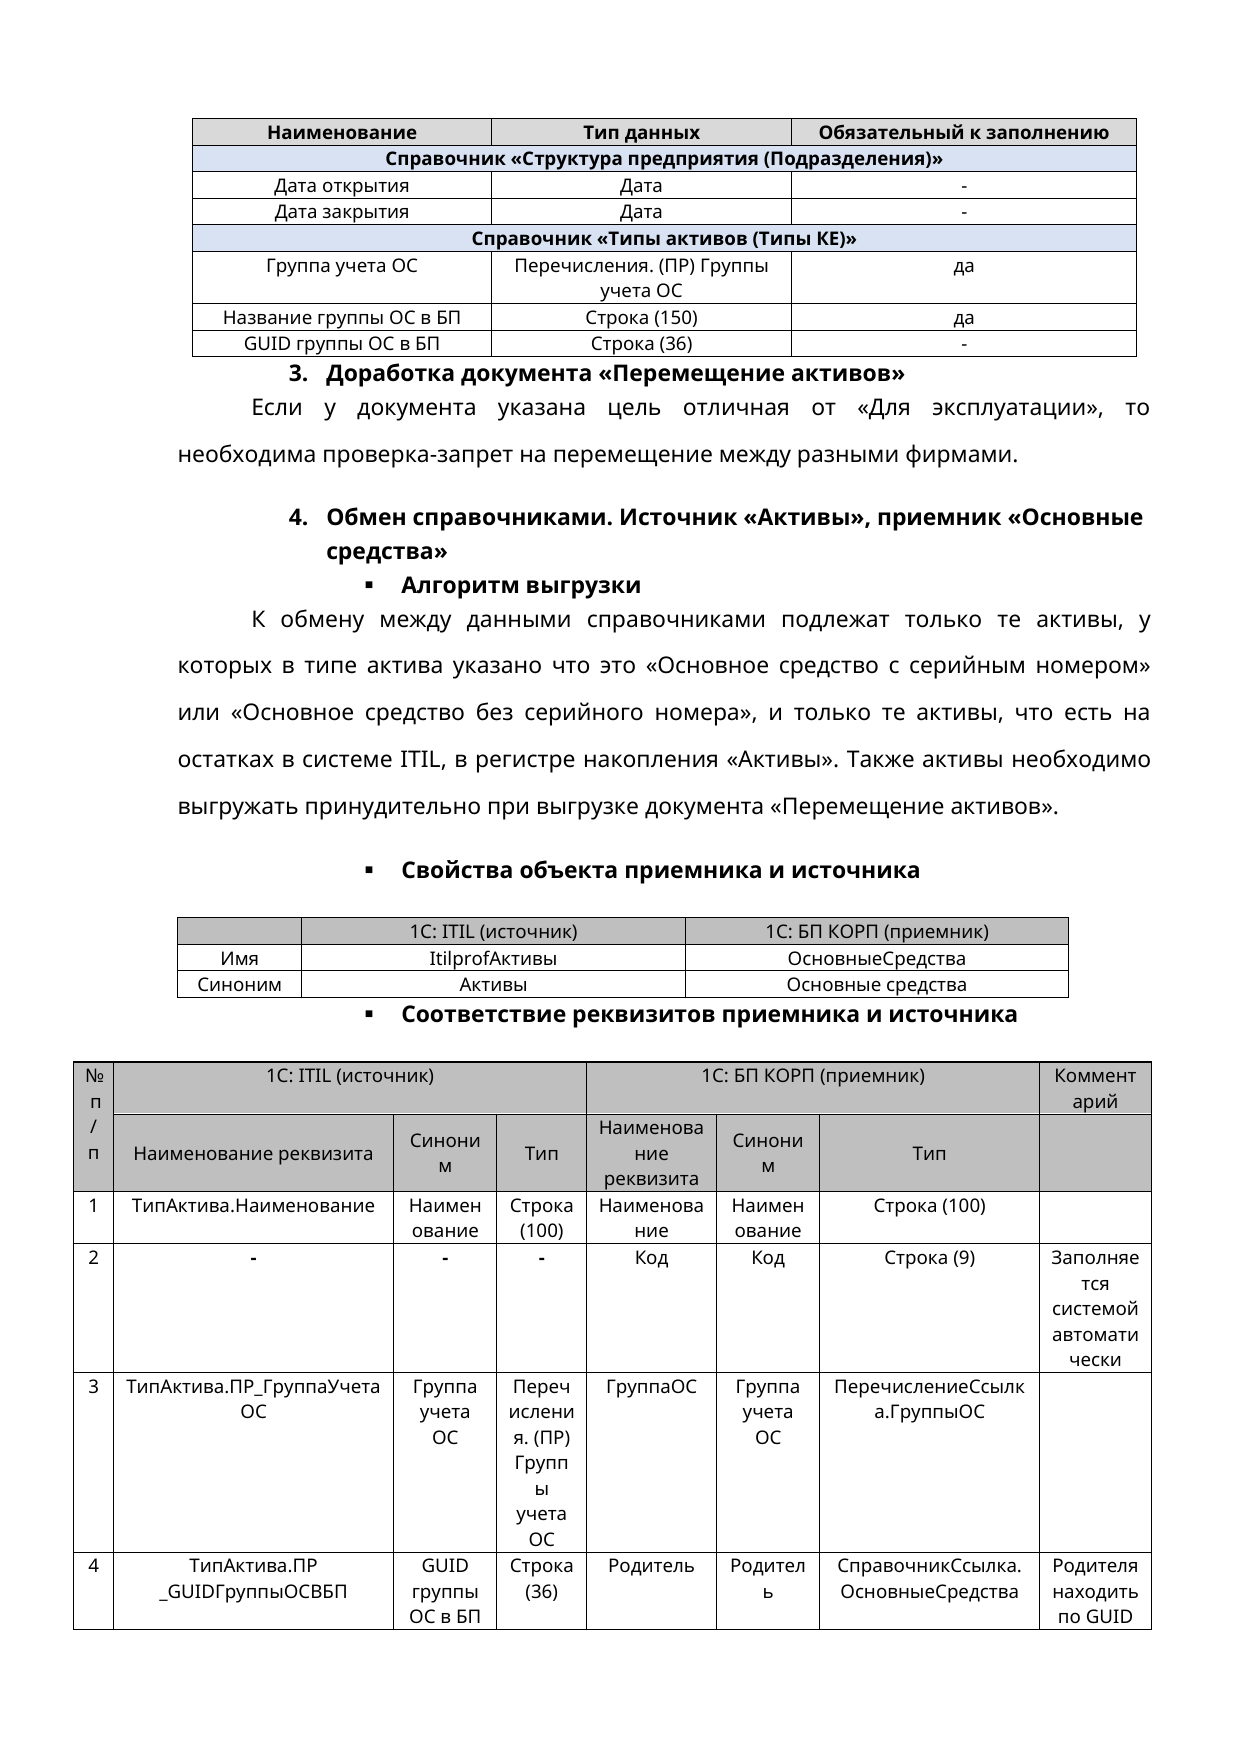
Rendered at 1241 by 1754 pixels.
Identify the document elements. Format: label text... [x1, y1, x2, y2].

table_cell Дата закрытия [193, 199, 491, 224]
table_cell [1040, 1192, 1151, 1243]
table_cell Наименование [717, 1192, 819, 1243]
table_cell да [792, 252, 1136, 303]
list Обмен справочниками. Источник «Активы», приемник «Основные средства» [288, 501, 1152, 566]
table_cell Строка (36) [492, 331, 791, 356]
table_header Обязательный к заполнению [792, 119, 1136, 145]
table_cell Дата [492, 172, 791, 198]
table_cell - [792, 172, 1136, 198]
table_cell СправочникСсылка.ОсновныеСредства [820, 1553, 1039, 1629]
table_cell GUID группы ОС в БП [193, 331, 491, 356]
table_cell [1040, 1373, 1151, 1552]
list Алгоритм выгрузки [363, 569, 1152, 600]
table_cell Родитель [587, 1553, 716, 1629]
table_cell Синоним [178, 971, 301, 997]
table_cell Заполняется системой автоматически [1040, 1244, 1151, 1372]
table_header 1С: БП КОРП (приемник) [686, 918, 1068, 944]
table_header [178, 918, 301, 944]
table_cell Строка (100) [497, 1192, 586, 1243]
table_cell Наименование [587, 1192, 716, 1243]
table_header № п/п [74, 1063, 113, 1191]
table_cell Название группы ОС в БП [193, 304, 491, 329]
table_cell Имя [178, 945, 301, 970]
table_cell Наименование [394, 1192, 496, 1243]
table_cell GUID группы ОС в БП [394, 1553, 496, 1629]
table_cell 3 [74, 1373, 113, 1552]
table_cell Дата открытия [193, 172, 491, 198]
table_cell Тип [497, 1115, 586, 1191]
table_cell Наименование реквизита [587, 1115, 716, 1191]
table_cell Синоним [717, 1115, 819, 1191]
table_cell да [792, 304, 1136, 329]
table_cell - [394, 1244, 496, 1372]
table_cell Родителя находить по GUID [1040, 1553, 1151, 1629]
table_cell Перечисления. (ПР) Группы учета ОС [497, 1373, 586, 1552]
list Соответствие реквизитов приемника и источника [363, 998, 1152, 1029]
table_cell ItilprofАктивы [302, 945, 685, 970]
table_cell Код [717, 1244, 819, 1372]
table_cell ОсновныеСредства [686, 945, 1068, 970]
table_cell ТипАктива.ПР_ГруппаУчетаОС [114, 1373, 393, 1552]
table_cell ТипАктива.Наименование [114, 1192, 393, 1243]
table_cell Код [587, 1244, 716, 1372]
table_cell Строка (100) [820, 1192, 1039, 1243]
table_cell ТипАктива.ПР_GUIDГруппыОСВБП [114, 1553, 393, 1629]
table_cell Активы [302, 971, 685, 997]
table_header Комментарий [1040, 1063, 1151, 1113]
table_cell Строка (150) [492, 304, 791, 329]
table_cell Родитель [717, 1553, 819, 1629]
table_cell Группа учета ОС [193, 252, 491, 303]
text К обмену между данными справочниками подлежат только те активы, у которых в типе актива указано что это «Основное средство с серийным номером» или «Основное средство без серийного номера», и только те активы, что есть на остатках в системе ITIL, в регистре накопления «Активы». Также активы необходимо выгружать принудительно при выгрузке документа «Перемещение активов». [177, 603, 1152, 821]
table_cell ПеречислениеСсылка.ГруппыОС [820, 1373, 1039, 1552]
table_header 1С: ITIL (источник) [302, 918, 685, 944]
table_cell Перечисления. (ПР) Группы учета ОС [492, 252, 791, 303]
table_cell Справочник «Типы активов (Типы КЕ)» [193, 225, 1136, 251]
table_cell 1 [74, 1192, 113, 1243]
table_header Тип данных [492, 119, 791, 145]
table_cell Наименование реквизита [114, 1115, 393, 1191]
table_cell - [792, 199, 1136, 224]
table_cell Строка (9) [820, 1244, 1039, 1372]
table_header 1С: ITIL (источник) [114, 1063, 586, 1113]
list Свойства объекта приемника и источника [363, 854, 1152, 885]
table_cell - [497, 1244, 586, 1372]
table_cell Строка (36) [497, 1553, 586, 1629]
table_cell Справочник «Структура предприятия (Подразделения)» [193, 146, 1136, 171]
table_cell ГруппаОС [587, 1373, 716, 1552]
table_header Наименование [193, 119, 491, 145]
table_cell Синоним [394, 1115, 496, 1191]
table_cell Группа учета ОС [717, 1373, 819, 1552]
table_cell Основные средства [686, 971, 1068, 997]
table_cell [1040, 1115, 1151, 1191]
table_header 1С: БП КОРП (приемник) [587, 1063, 1039, 1113]
table_cell Группа учета ОС [394, 1373, 496, 1552]
table_cell 2 [74, 1244, 113, 1372]
table_cell Дата [492, 199, 791, 224]
table_cell - [114, 1244, 393, 1372]
list Доработка документа «Перемещение активов» [288, 357, 1152, 388]
table_cell Тип [820, 1115, 1039, 1191]
text Если у документа указана цель отличная от «Для эксплуатации», то необходима проверка-запрет на перемещение между разными фирмами. [177, 391, 1152, 469]
table_cell 4 [74, 1553, 113, 1629]
table_cell - [792, 331, 1136, 356]
